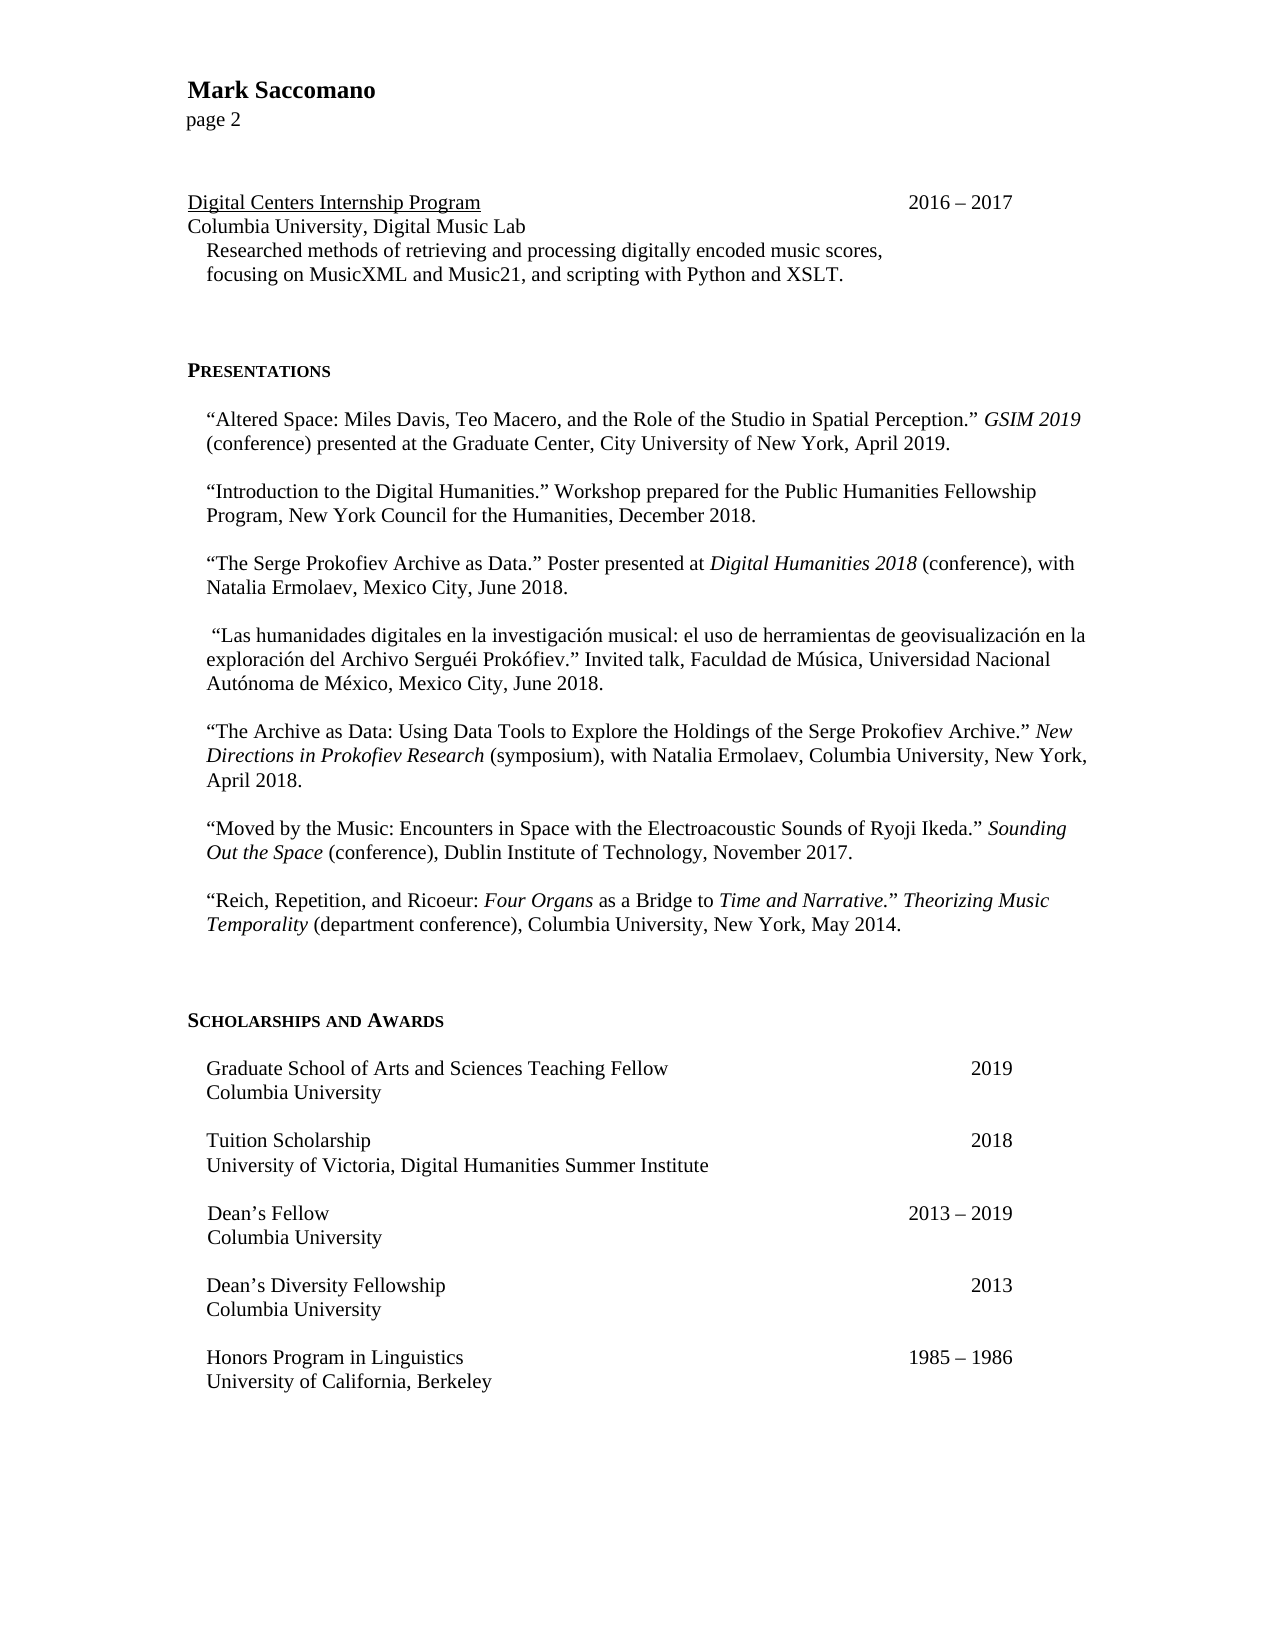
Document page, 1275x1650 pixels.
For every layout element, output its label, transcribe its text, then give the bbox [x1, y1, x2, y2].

text “Reich, Repetition, and Ricoeur: Four Organs as a Bridge to Time and Narrative.” Theorizing Music Temporality (department conference), Columbia University, New York, May 2014. [206, 888, 1087, 936]
text Columbia University, Digital Music Lab [187, 214, 1087, 238]
text University of California, Berkeley [206, 1369, 1087, 1393]
text Researched methods of retrieving and processing digitally encoded music scores, focusing on MusicXML and Music21, and scripting with Python and XSLT. [206, 238, 909, 286]
text “The Serge Prokofiev Archive as Data.” Poster presented at Digital Humanities 2018 (conference), with Natalia Ermolaev, Mexico City, June 2018. [206, 551, 1087, 599]
text Columbia University [207, 1225, 1087, 1249]
text “Introduction to the Digital Humanities.” Workshop prepared for the Public Humanities Fellowship Program, New York Council for the Humanities, December 2018. [206, 479, 1087, 527]
text “Altered Space: Miles Davis, Teo Macero, and the Role of the Studio in Spatial Perception.” GSIM 2019 (conference) presented at the Graduate Center, City University of New York, April 2019. [206, 407, 1087, 455]
text Presentations [187, 358, 1087, 382]
text Graduate School of Arts and Sciences Teaching Fellow 2019 [206, 1056, 1087, 1080]
text Columbia University [206, 1080, 1087, 1104]
text “Las humanidades digitales en la investigación musical: el uso de herramientas de geovisualización en la exploración del Archivo Serguéi Prokófiev.” Invited talk, Faculdad de Música, Universidad Nacional Autónoma de México, Mexico City, June 2018. [206, 623, 1087, 695]
text Tuition Scholarship 2018 [206, 1128, 1087, 1152]
text Dean’s Fellow 2013 – 2019 [207, 1201, 1087, 1225]
text Columbia University [206, 1297, 1087, 1321]
text Digital Centers Internship Program 2016 – 2017 [187, 190, 1087, 214]
text “Moved by the Music: Encounters in Space with the Electroacoustic Sounds of Ryoji Ikeda.” Sounding Out the Space (conference), Dublin Institute of Technology, November 2017. [206, 816, 1087, 864]
text University of Victoria, Digital Humanities Summer Institute [206, 1152, 1087, 1177]
text Dean’s Diversity Fellowship 2013 [206, 1273, 1087, 1297]
text “The Archive as Data: Using Data Tools to Explore the Holdings of the Serge Prokofiev Archive.” New Directions in Prokofiev Research (symposium), with Natalia Ermolaev, Columbia University, New York, April 2018. [206, 719, 1087, 792]
text Scholarships and Awards [187, 1008, 1087, 1032]
text Honors Program in Linguistics 1985 – 1986 [206, 1345, 1087, 1369]
